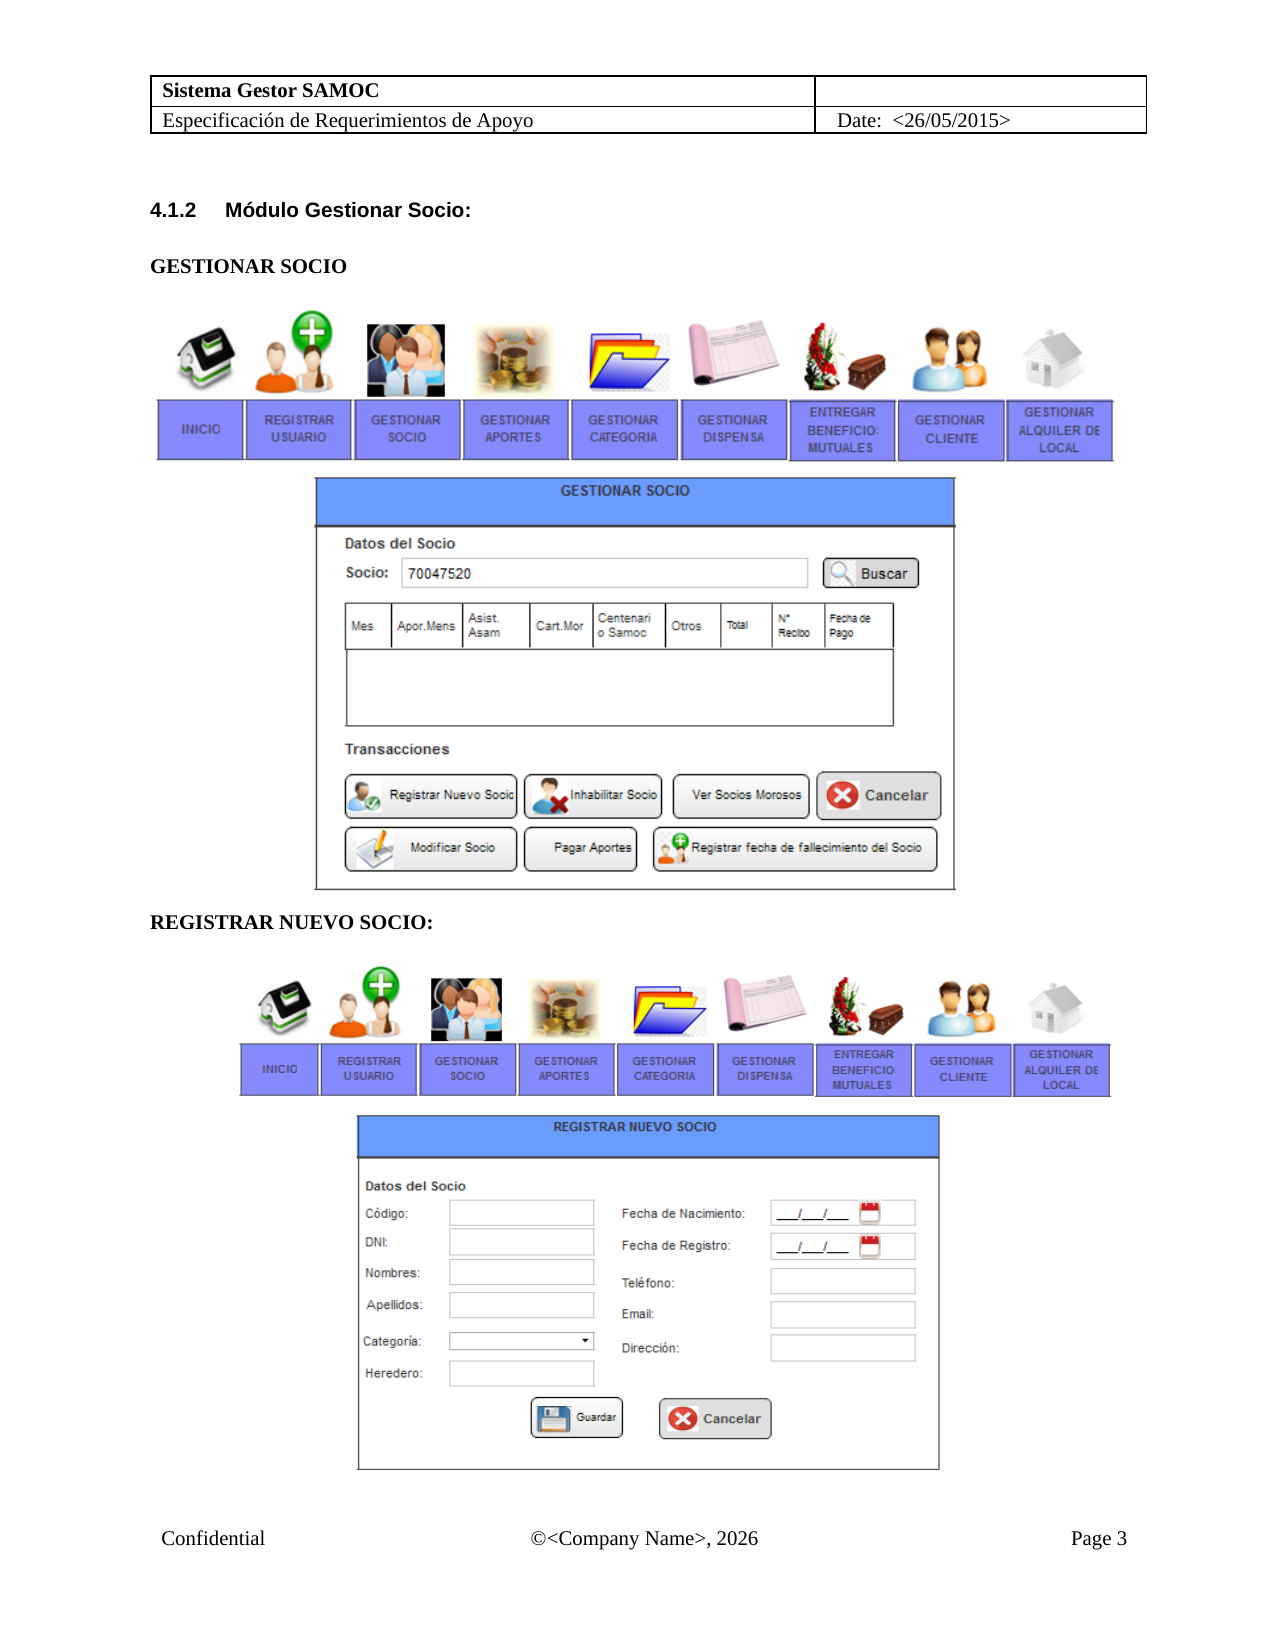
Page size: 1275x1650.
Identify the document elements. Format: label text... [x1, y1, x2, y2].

subtitle Módulo Gestionar Socio: [150, 196, 1125, 221]
text GESTIONAR SOCIO [150, 253, 1125, 278]
picture [150, 302, 1125, 910]
text REGISTRAR NUEVO SOCIO: [150, 910, 1125, 934]
picture [225, 959, 1116, 1486]
